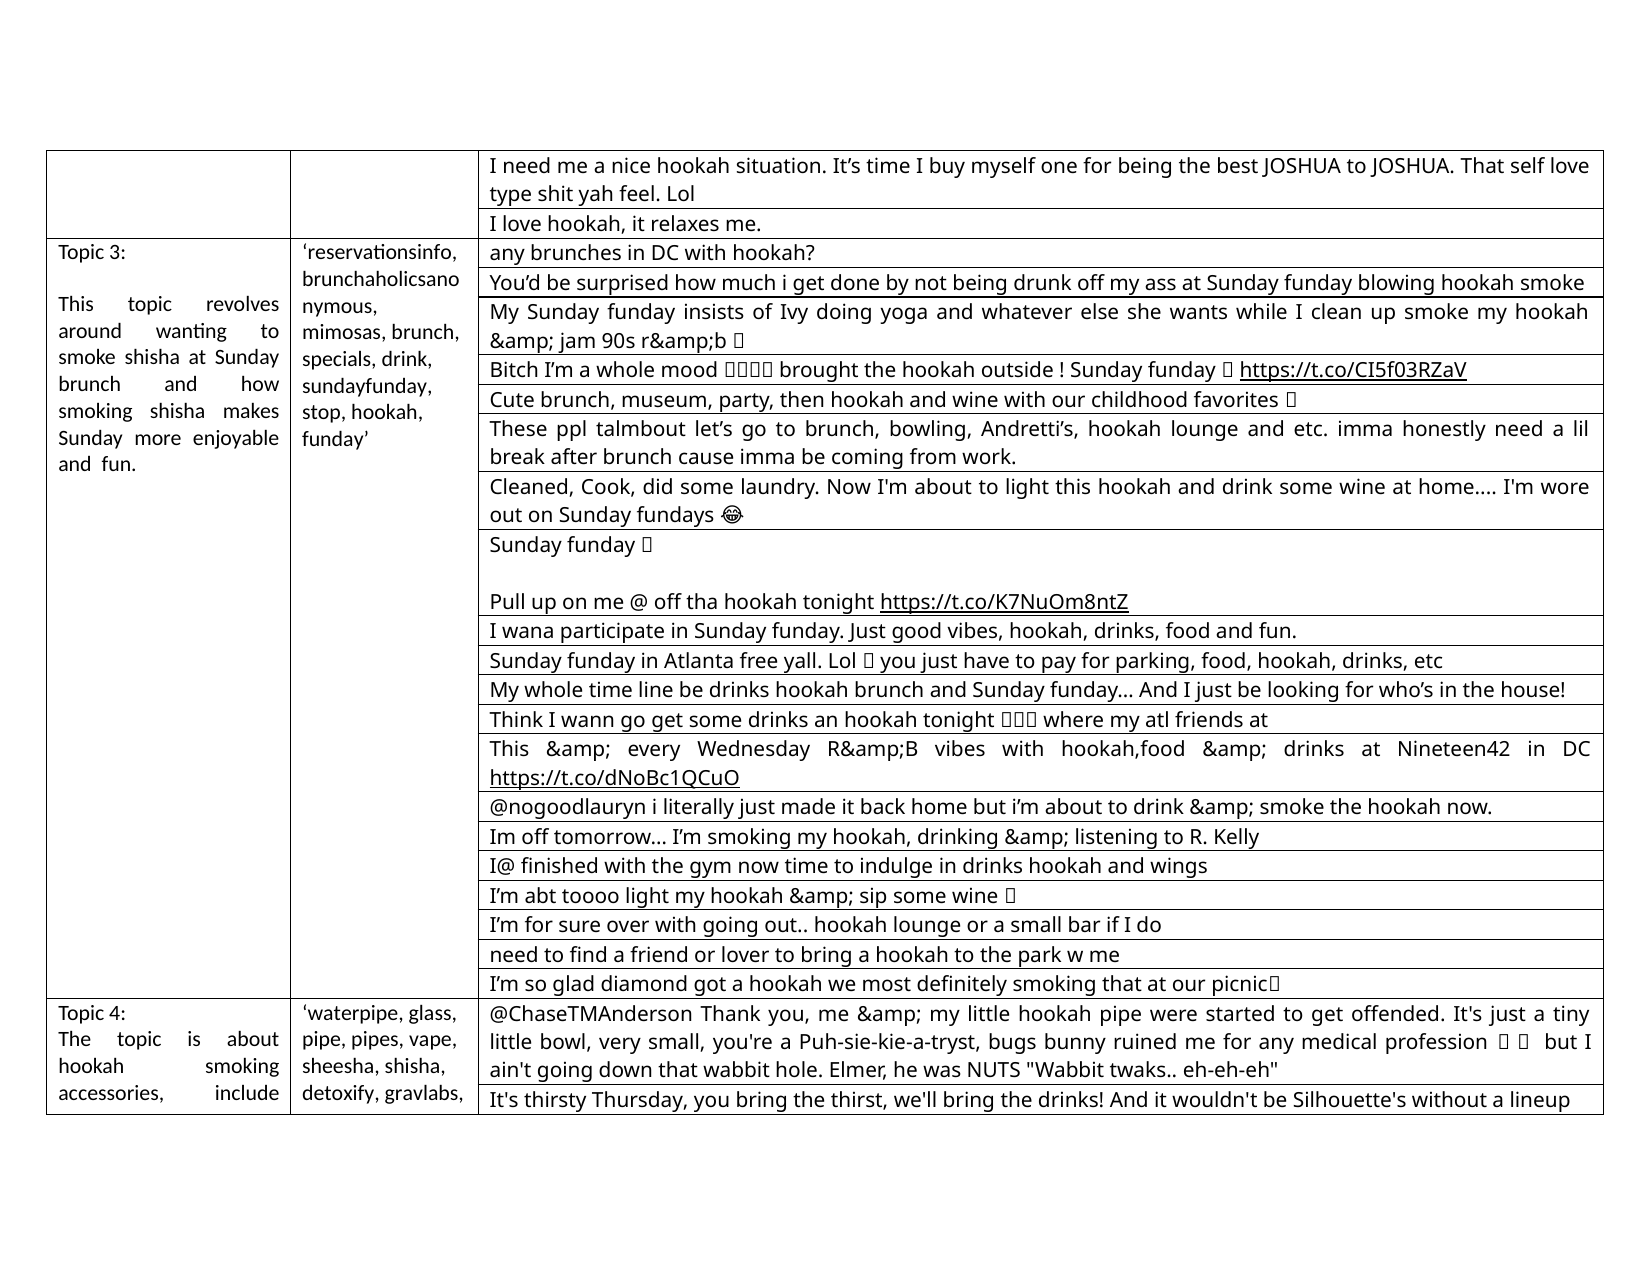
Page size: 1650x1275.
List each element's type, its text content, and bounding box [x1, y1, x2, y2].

table_cell ‘waterpipe, glass, pipe, pipes, vape, sheesha, shisha, detoxify, gravlabs, rawpapers‘ [291, 999, 478, 1113]
table_cell Sunday funday in Atlanta free yall. Lol 😬 you just have to pay for parking, food, hookah, drinks, etc [479, 646, 1603, 674]
table_cell My Sunday funday insists of Ivy doing yoga and whatever else she wants while I clean up smoke my hookah &amp; jam 90s r&amp;b 🥰 [479, 298, 1603, 354]
table_cell ‘reservationsinfo, brunchaholicsanonymous, mimosas, brunch, specials, drink, sundayfunday, stop, hookah, funday’ [291, 239, 478, 998]
table_cell Think I wann go get some drinks an hookah tonight 👀👀👀 where my atl friends at [479, 705, 1603, 733]
table_cell I’m so glad diamond got a hookah we most definitely smoking that at our picnic💕 [479, 969, 1603, 998]
table_cell I@ finished with the gym now time to indulge in drinks hookah and wings [479, 851, 1603, 880]
table_cell Cute brunch, museum, party, then hookah and wine with our childhood favorites 🥰 [479, 385, 1603, 413]
table_cell any brunches in DC with hookah? [479, 239, 1603, 267]
table_cell Sunday funday 💚 Pull up on me @ off tha hookah tonight https://t.co/K7NuOm8ntZ [479, 530, 1603, 615]
table_cell My whole time line be drinks hookah brunch and Sunday funday… And I just be looking for who’s in the house! [479, 675, 1603, 704]
table_cell need to find a friend or lover to bring a hookah to the park w me [479, 940, 1603, 968]
table_cell This &amp; every Wednesday R&amp;B vibes with hookah,food &amp; drinks at Nineteen42 in DC https://t.co/dNoBc1QCuO [479, 734, 1603, 791]
table_cell @ChaseTMAnderson Thank you, me &amp; my little hookah pipe were started to get offended. It's just a tiny little bowl, very small, you're a Puh-sie-kie-a-tryst, bugs bunny ruined me for any medical profession 🐰 🐇 but I ain't going down that wabbit hole. Elmer, he was NUTS "Wabbit twaks.. eh-eh-eh" [479, 999, 1603, 1084]
table_cell I wana participate in Sunday funday. Just good vibes, hookah, drinks, food and fun. [479, 616, 1603, 645]
table_cell These ppl talmbout let’s go to brunch, bowling, Andretti’s, hookah lounge and etc. imma honestly need a lil break after brunch cause imma be coming from work. [479, 414, 1603, 471]
table_cell Topic 3: This topic revolves around wanting to smoke shisha at Sunday brunch and how smoking shisha makes Sunday more enjoyable and fun. [47, 239, 290, 998]
table_cell You’d be surprised how much i get done by not being drunk off my ass at Sunday funday blowing hookah smoke [479, 268, 1603, 296]
table_cell Topic 4: The topic is about hookah smoking accessories, include waterpipe, pipes, and vape, etc. Also mentioned some positive attitude to shisha. [47, 999, 290, 1113]
table_cell Im off tomorrow… I’m smoking my hookah, drinking &amp; listening to R. Kelly [479, 822, 1603, 850]
table_cell I need me a nice hookah situation. It’s time I buy myself one for being the best JOSHUA to JOSHUA. That self love type shit yah feel. Lol [479, 151, 1603, 208]
table_cell Bitch I’m a whole mood 🤣🤣🤣💕 brought the hookah outside ! Sunday funday 🥳 https://t.co/CI5f03RZaV [479, 355, 1603, 384]
table_cell @nogoodlauryn i literally just made it back home but i’m about to drink &amp; smoke the hookah now. [479, 792, 1603, 821]
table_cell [479, 1085, 1603, 1113]
table_cell Cleaned, Cook, did some laundry. Now I'm about to light this hookah and drink some wine at home.... I'm wore out on Sunday fundays 😂 [479, 472, 1603, 529]
table_cell I’m for sure over with going out.. hookah lounge or a small bar if I do [479, 910, 1603, 939]
table_cell I love hookah, it relaxes me. [479, 209, 1603, 237]
table_cell I’m abt toooo light my hookah &amp; sip some wine 🥰 [479, 881, 1603, 909]
